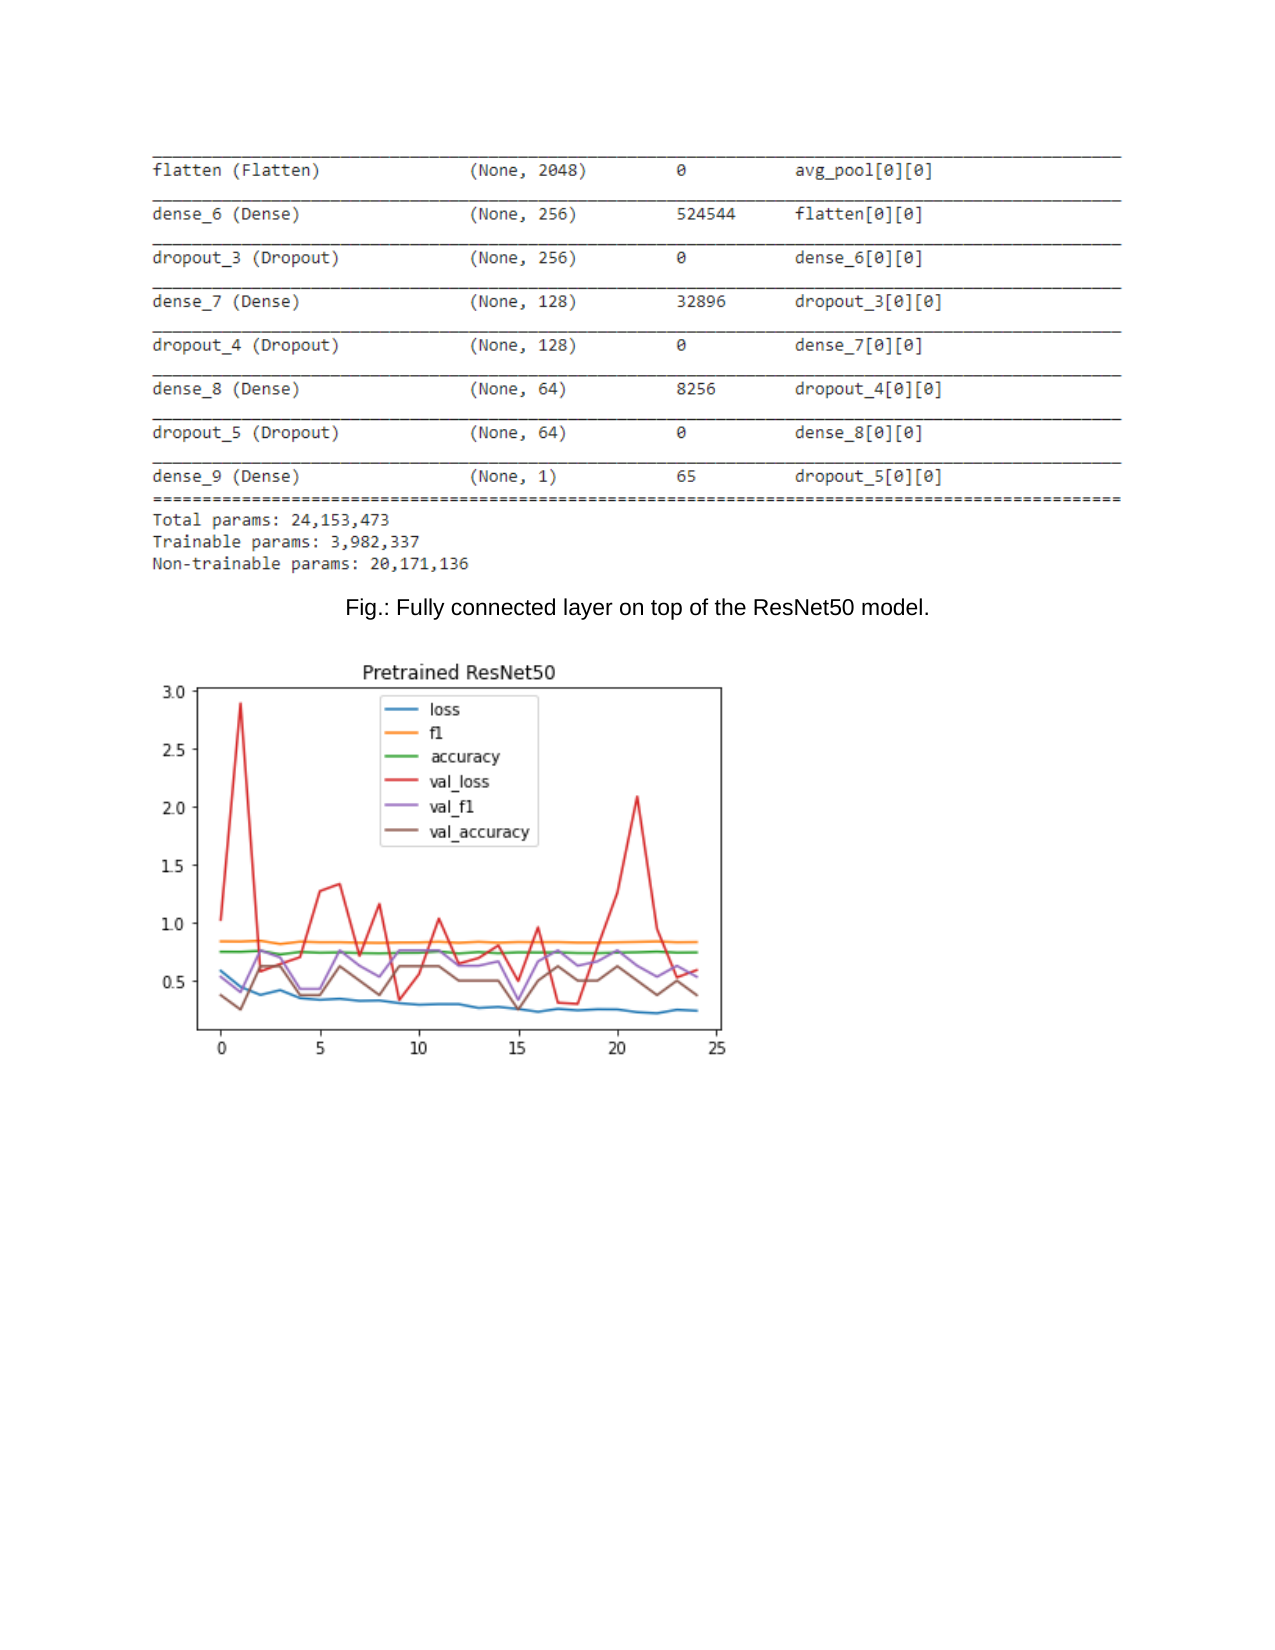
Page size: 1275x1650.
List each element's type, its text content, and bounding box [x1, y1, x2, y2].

picture [150, 653, 738, 1067]
text Fig.: Fully connected layer on top of the ResNet50 model. [150, 593, 1125, 620]
picture [150, 150, 1125, 590]
